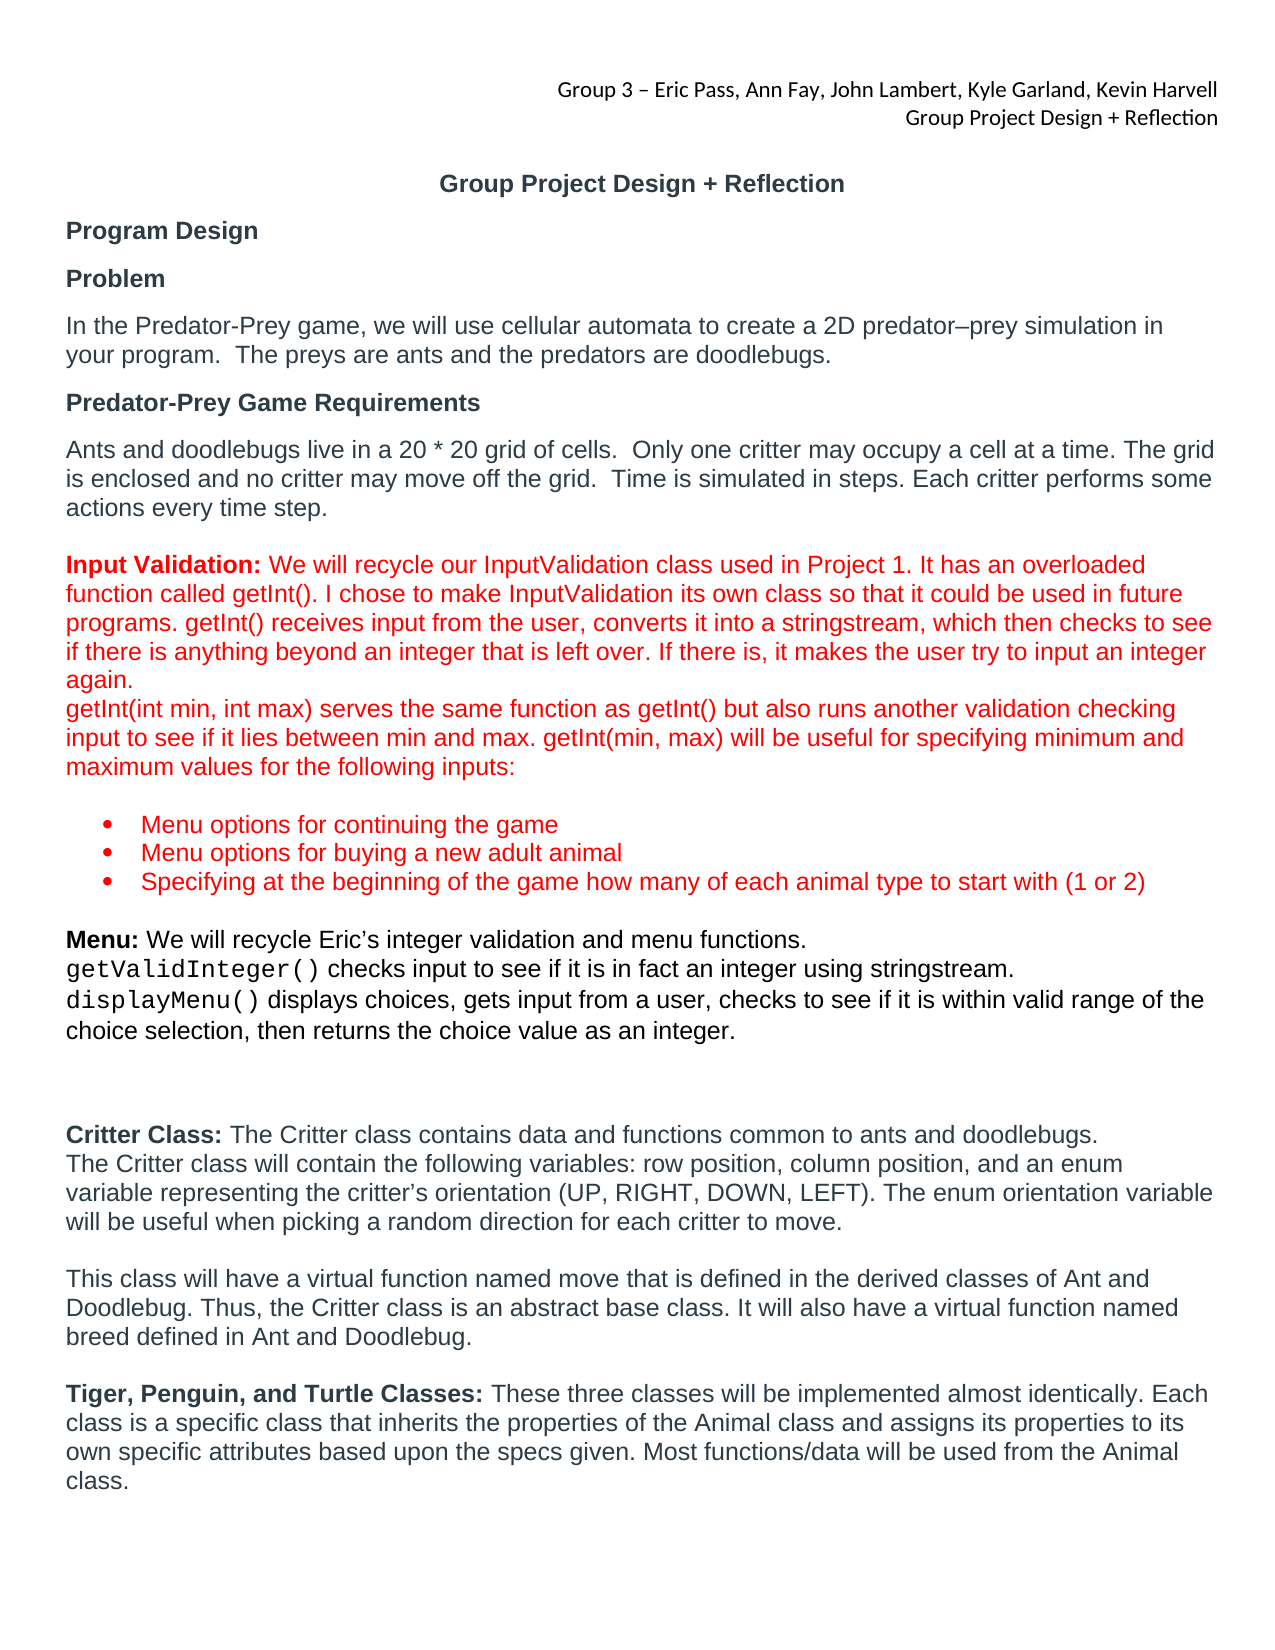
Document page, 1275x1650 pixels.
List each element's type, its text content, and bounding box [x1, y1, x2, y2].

text In the Predator-Prey game, we will use cellular automata to create a 2D predator–prey simulation in your program. The preys are ants and the predators are doodlebugs. [833, 311, 1219, 369]
list Specifying at the beginning of the game how many of each animal type to start with (1 or 2) [103, 867, 1219, 896]
text Predator-Prey Game Requirements [66, 387, 1219, 416]
text Problem [66, 264, 1219, 292]
text Critter Class: The Critter class contains data and functions common to ants and doodlebugs. The Critter class will contain the following variables: row position, column position, and an enum variable representing the critter’s orientation (UP, RIGHT, DOWN, LEFT). The enum orientation variable will be useful when picking a random direction for each critter to move. This class will have a virtual function named move that is defined in the derived classes of Ant and Doodlebug. Thus, the Critter class is an abstract base class. It will also have a virtual function named breed defined in Ant and Doodlebug. [66, 1120, 1219, 1350]
text Tiger, Penguin, and Turtle Classes: These three classes will be implemented almost identically. Each class is a specific class that inherits the properties of the Animal class and assigns its properties to its own specific attributes based upon the specs given. Most functions/data will be used from the Animal class. [66, 1379, 1219, 1494]
list Menu options for buying a new adult animal [103, 838, 1219, 867]
text Input Validation: We will recycle our InputValidation class used in Project 1. It has an overloaded function called getInt(). I chose to make InputValidation its own class so that it could be used in future programs. getInt() receives input from the user, converts it into a stringstream, which then checks to see if there is anything beyond an integer that is left over. If there is, it makes the user try to input an integer again. getInt(int min, int max) serves the same function as getInt() but also runs another validation checking input to see if it lies between min and max. getInt(min, max) will be useful for specifying minimum and maximum values for the following inputs: [66, 550, 1219, 780]
list Menu options for continuing the game [103, 809, 1219, 838]
text Ants and doodlebugs live in a 20 * 20 grid of cells. Only one critter may occupy a cell at a time. The grid is enclosed and no critter may move off the grid. Time is simulated in steps. Each critter performs some actions every time step. [66, 435, 1219, 521]
text Program Design [66, 216, 1219, 245]
text Menu: We will recycle Eric’s integer validation and menu functions. getValidInteger() checks input to see if it is in fact an integer using stringstream. displayMenu() displays choices, gets input from a user, checks to see if it is within valid range of the choice selection, then returns the choice value as an integer. [66, 925, 1219, 1101]
text Group Project Design + Reflection [66, 169, 1219, 197]
